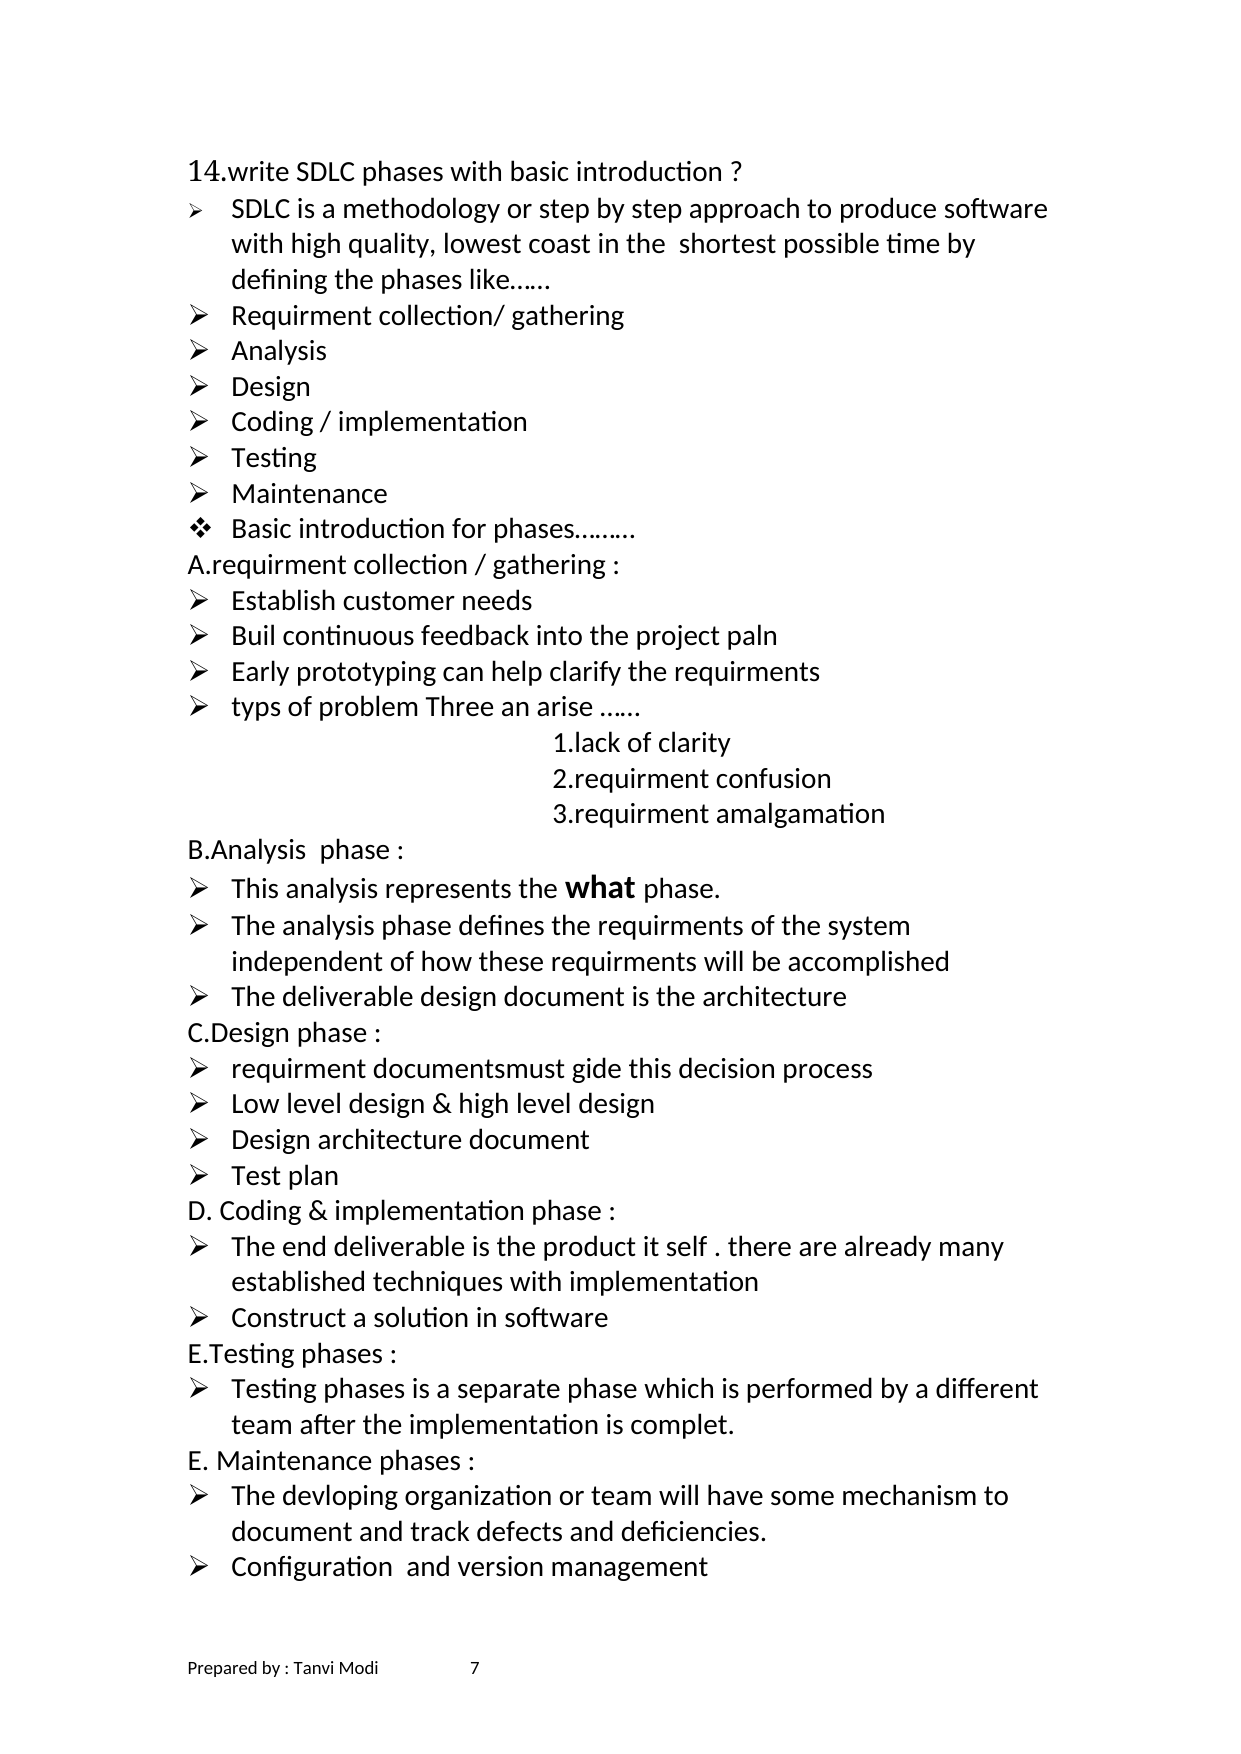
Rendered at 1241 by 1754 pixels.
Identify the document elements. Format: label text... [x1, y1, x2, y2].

list B.Analysis phase : [187, 831, 1053, 867]
list Buil continuous feedback into the project paln [187, 617, 1053, 653]
list 14.write SDLC phases with basic introduction ? [187, 150, 1053, 190]
list E.Testing phases : [187, 1335, 1053, 1370]
list Testing [187, 439, 1053, 475]
list 1.lack of clarity [187, 724, 1053, 760]
list Analysis [187, 332, 1053, 368]
list 2.requirment confusion [187, 760, 1053, 795]
list Basic introduction for phases……… [187, 510, 1053, 546]
list Requirment collection/ gathering [187, 297, 1053, 332]
list Maintenance [187, 475, 1053, 510]
list The analysis phase defines the requirments of the system independent of how these requirments will be accomplished [187, 907, 1053, 978]
list SDLC is a methodology or step by step approach to produce software with high quality, lowest coast in the shortest possible time by defining the phases like…… [187, 190, 1053, 297]
list C.Design phase : [187, 1014, 1053, 1050]
list Design architecture document [187, 1121, 1053, 1157]
list Coding & implementation phase : [187, 1192, 1053, 1228]
list Early prototyping can help clarify the requirments [187, 653, 1053, 688]
list Design [187, 368, 1053, 403]
list A.requirment collection / gathering : [187, 546, 1053, 582]
list Maintenance phases : [187, 1442, 1053, 1477]
list Low level design & high level design [187, 1085, 1053, 1121]
list 3.requirment amalgamation [187, 795, 1053, 831]
list Test plan [187, 1157, 1053, 1192]
list Configuration and version management [187, 1548, 1053, 1584]
list requirment documentsmust gide this decision process [187, 1050, 1053, 1085]
list The devloping organization or team will have some mechanism to document and track defects and deficiencies. [187, 1477, 1053, 1548]
list The end deliverable is the product it self . there are already many established techniques with implementation [187, 1228, 1053, 1299]
list Coding / implementation [187, 403, 1053, 439]
list This analysis represents the what phase. [187, 867, 1053, 907]
list Testing phases is a separate phase which is performed by a different team after the implementation is complet. [187, 1370, 1053, 1442]
list Establish customer needs [187, 582, 1053, 617]
list Construct a solution in software [187, 1299, 1053, 1335]
list typs of problem Three an arise …… [187, 688, 1053, 724]
list The deliverable design document is the architecture [187, 978, 1053, 1014]
